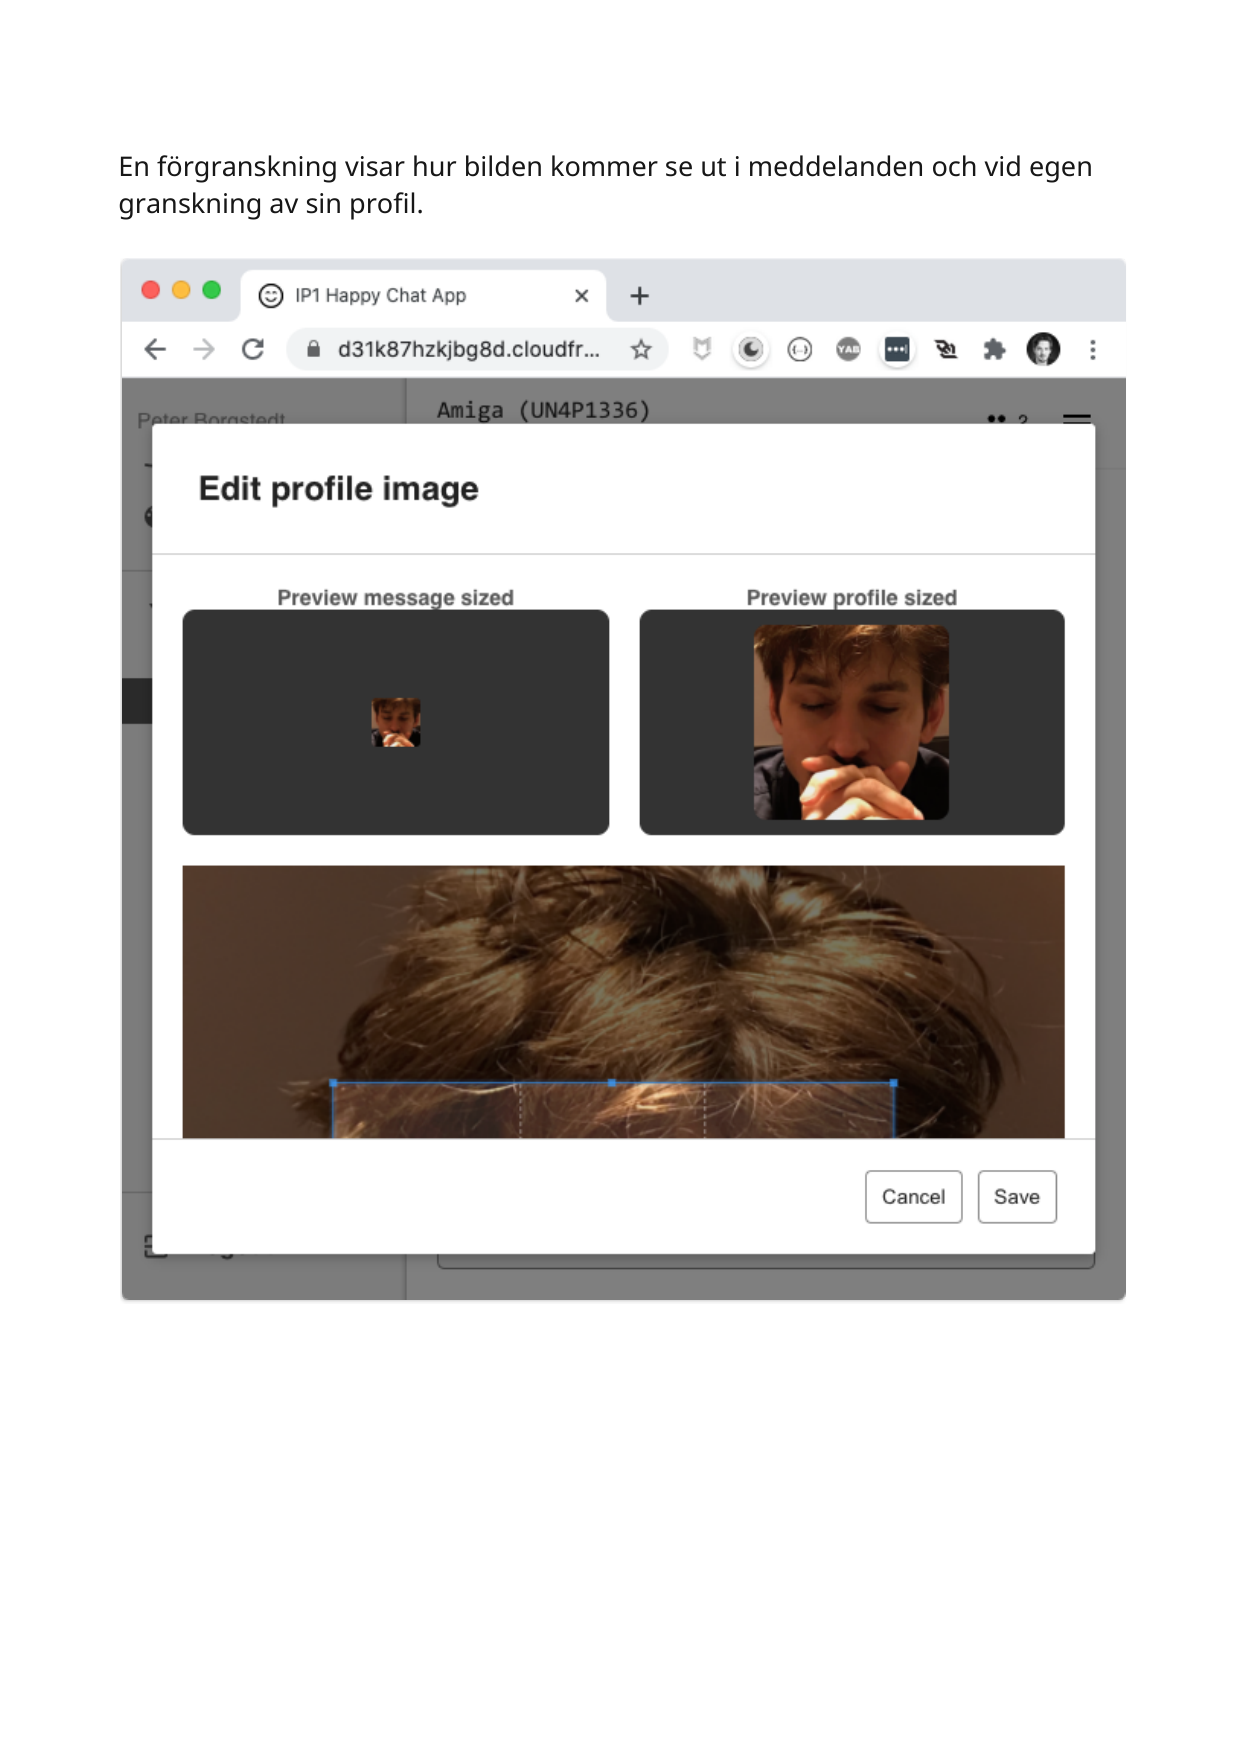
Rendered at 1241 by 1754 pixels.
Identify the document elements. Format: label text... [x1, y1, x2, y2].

picture [122, 258, 1126, 1300]
text En förgranskning visar hur bilden kommer se ut i meddelanden och vid egen granskning av sin profil. [118, 148, 1122, 221]
